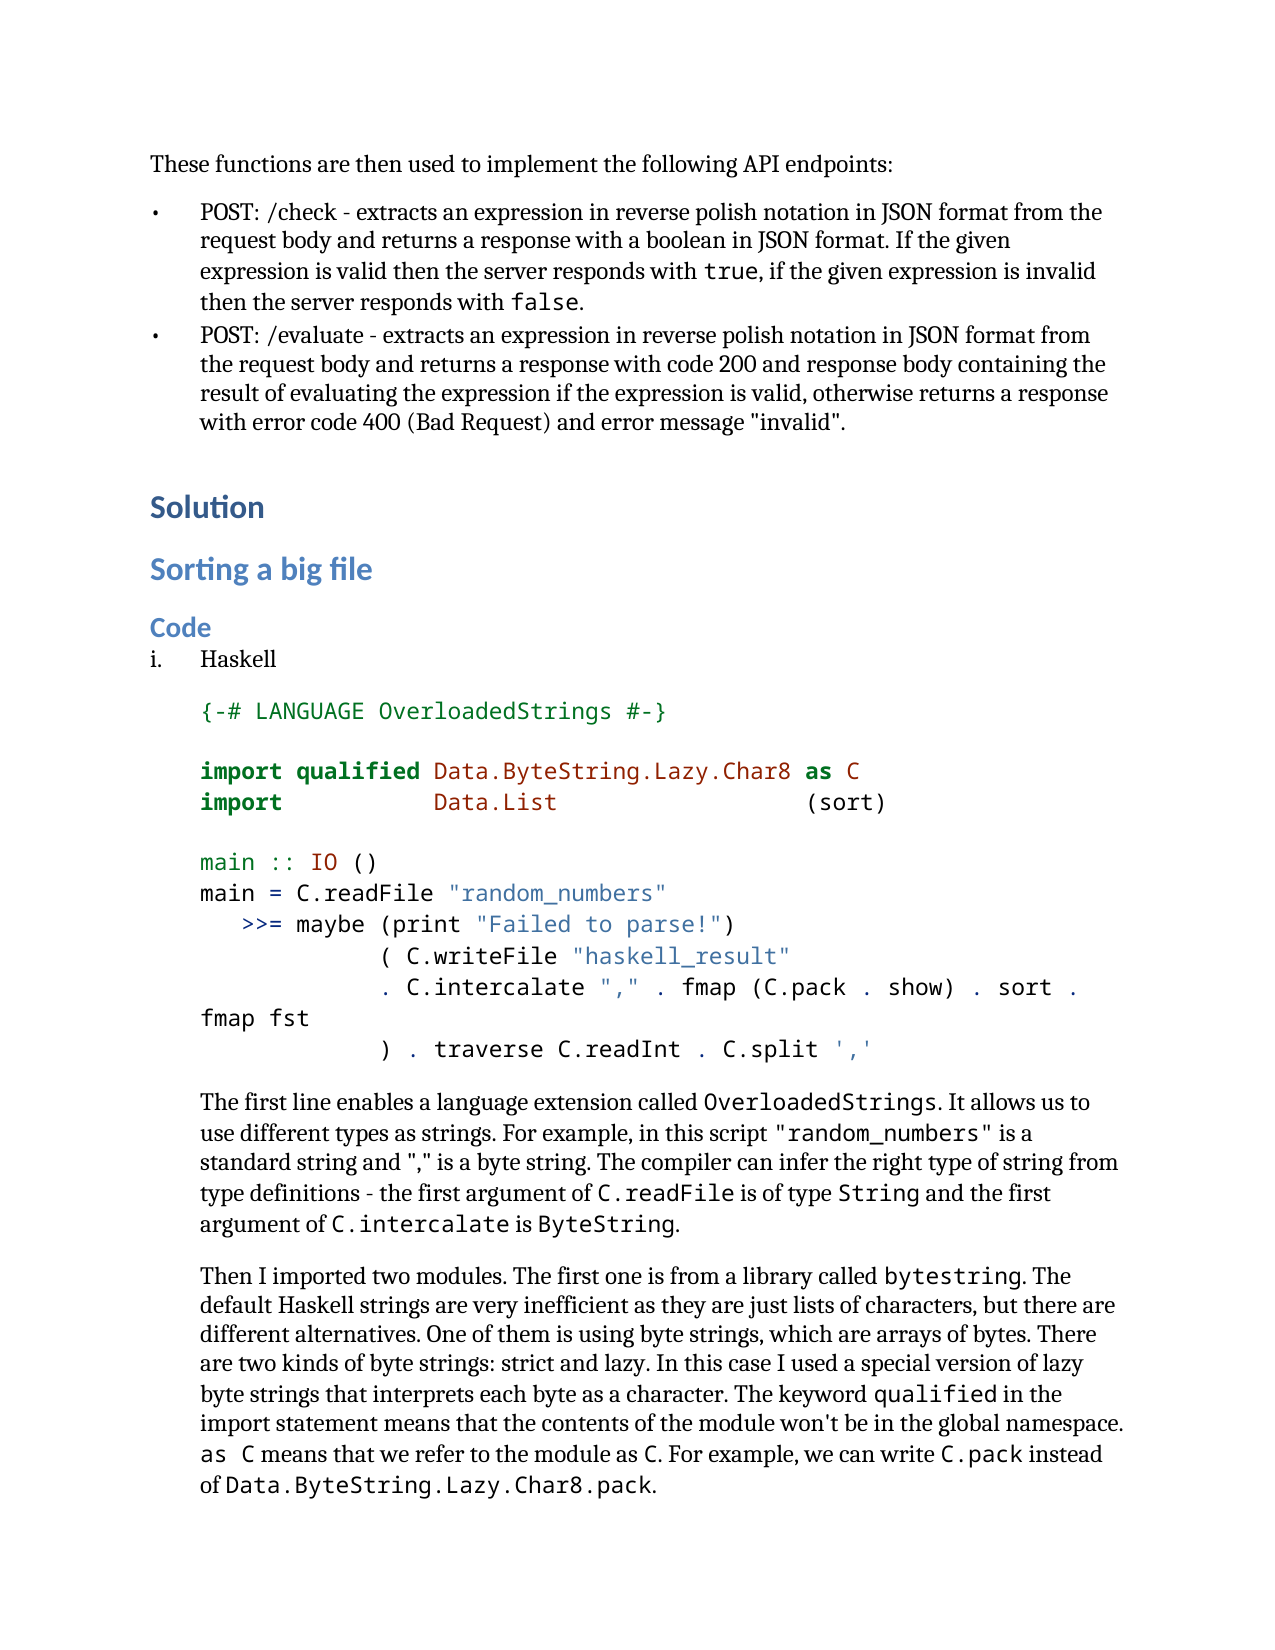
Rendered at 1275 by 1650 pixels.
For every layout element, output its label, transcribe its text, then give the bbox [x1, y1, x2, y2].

subtitle Sorting a big file [150, 548, 1125, 588]
list Then I imported two modules. The first one is from a library called bytestring. The default Haskell strings are very inefficient as they are just lists of characters, but there are different alternatives. One of them is using byte strings, which are arrays of bytes. There are two kinds of byte strings: strict and lazy. In this case I used a special version of lazy byte strings that interprets each byte as a character. The keyword qualified in the import statement means that the contents of the module won't be in the global namespace. as C means that we refer to the module as C. For example, we can write C.pack instead of Data.ByteString.Lazy.Char8.pack. [150, 1260, 1125, 1500]
subtitle Code [150, 609, 1125, 645]
list Haskell [150, 645, 1125, 674]
list The first line enables a language extension called OverloadedStrings. It allows us to use different types as strings. For example, in this script "random_numbers" is a standard string and "," is a byte string. The compiler can infer the right type of string from type definitions - the first argument of C.readFile is of type String and the first argument of C.intercalate is ByteString. [150, 1085, 1125, 1239]
subtitle Solution [150, 486, 1125, 527]
list POST: /evaluate - extracts an expression in reverse polish notation in JSON format from the request body and returns a response with code 200 and response body containing the result of evaluating the expression if the expression is valid, otherwise returns a response with error code 400 (Bad Request) and error message "invalid". [150, 321, 1125, 436]
list POST: /check - extracts an expression in reverse polish notation in JSON format from the request body and returns a response with a boolean in JSON format. If the given expression is valid then the server responds with true, if the given expression is invalid then the server responds with false. [150, 197, 1125, 317]
text These functions are then used to implement the following API endpoints: [150, 150, 1125, 179]
list {-# LANGUAGE OverloadedStrings #-} import qualified Data.ByteString.Lazy.Char8 as C import Data.List (sort) main :: IO () main = C.readFile "random_numbers" >>= maybe (print "Failed to parse!") ( C.writeFile "haskell_result" . C.intercalate "," . fmap (C.pack . show) . sort . fmap fst ) . traverse C.readInt . C.split ',' [150, 694, 1125, 1064]
